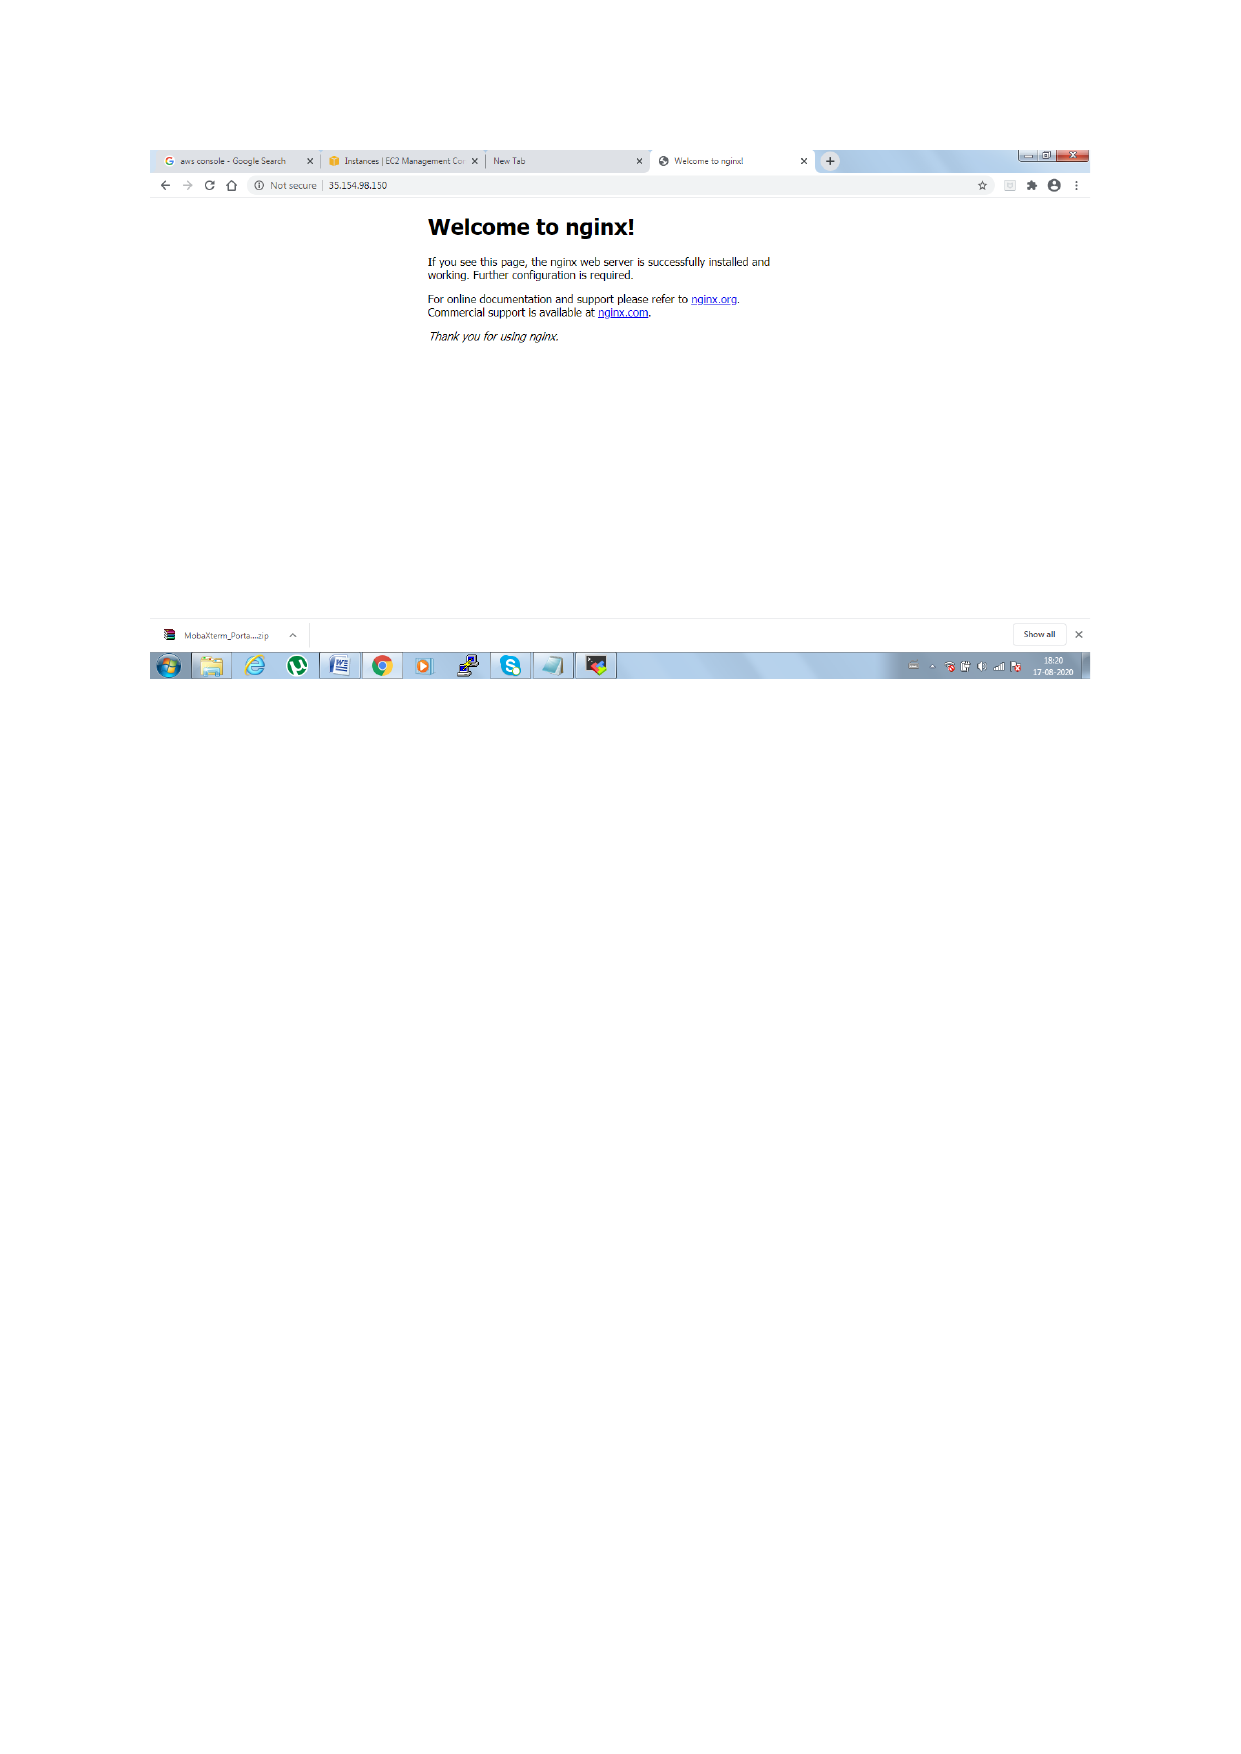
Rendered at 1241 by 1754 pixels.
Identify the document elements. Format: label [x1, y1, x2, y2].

picture [150, 150, 1091, 679]
